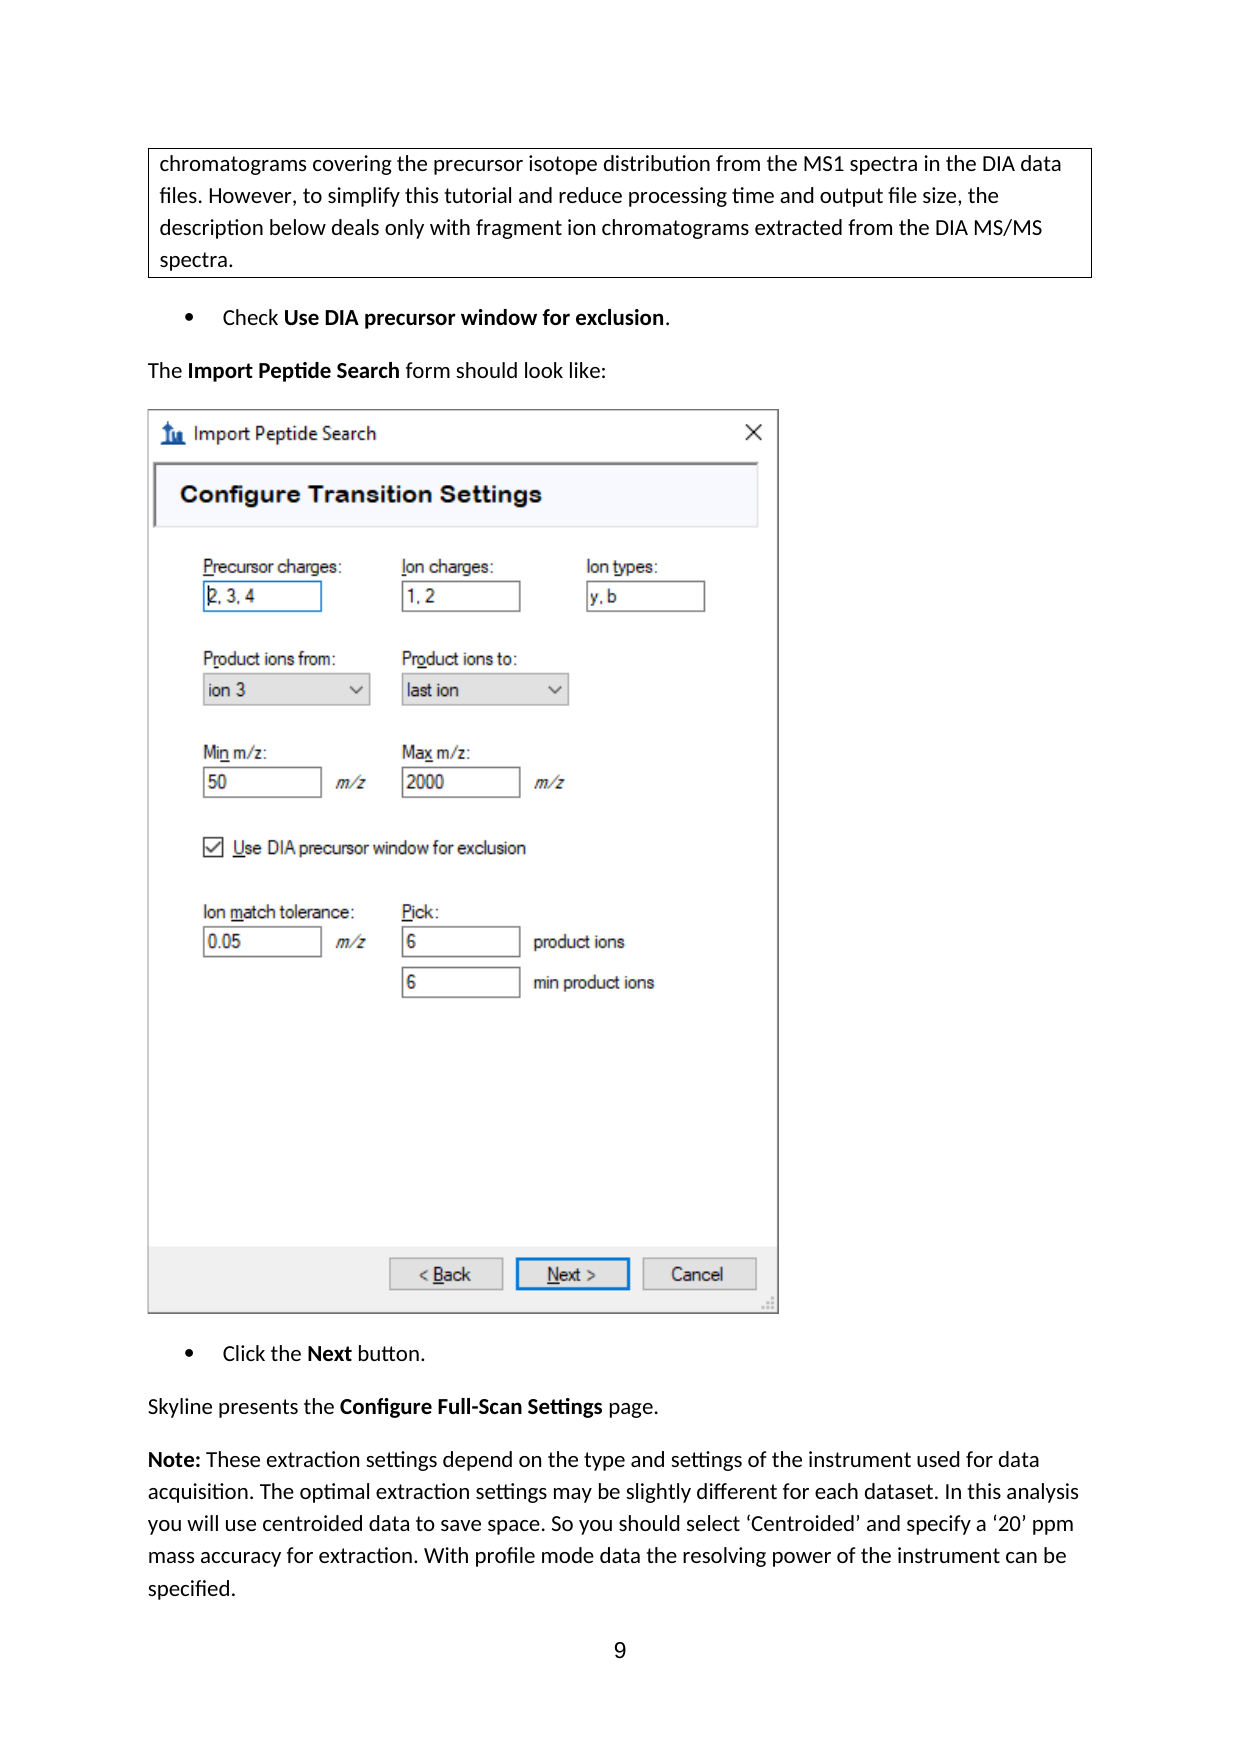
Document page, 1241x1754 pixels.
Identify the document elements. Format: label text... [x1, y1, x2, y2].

picture [147, 409, 779, 1314]
list Check Use DIA precursor window for exclusion. [185, 303, 1093, 331]
list Click the Next button. [185, 1339, 1093, 1367]
text Note: These extraction settings depend on the type and settings of the instrument used for data acquisition. The optimal extraction settings may be slightly different for each dataset. In this analysis you will use centroided data to save space. So you should select ‘Centroided’ and specify a ‘20’ ppm mass accuracy for extraction. With profile mode data the resolving power of the instrument can be specified. [148, 1445, 1093, 1602]
text The Import Peptide Search form should look like: [148, 356, 1093, 384]
text Skyline presents the Configure Full-Scan Settings page. [148, 1392, 1093, 1420]
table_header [149, 149, 1091, 277]
